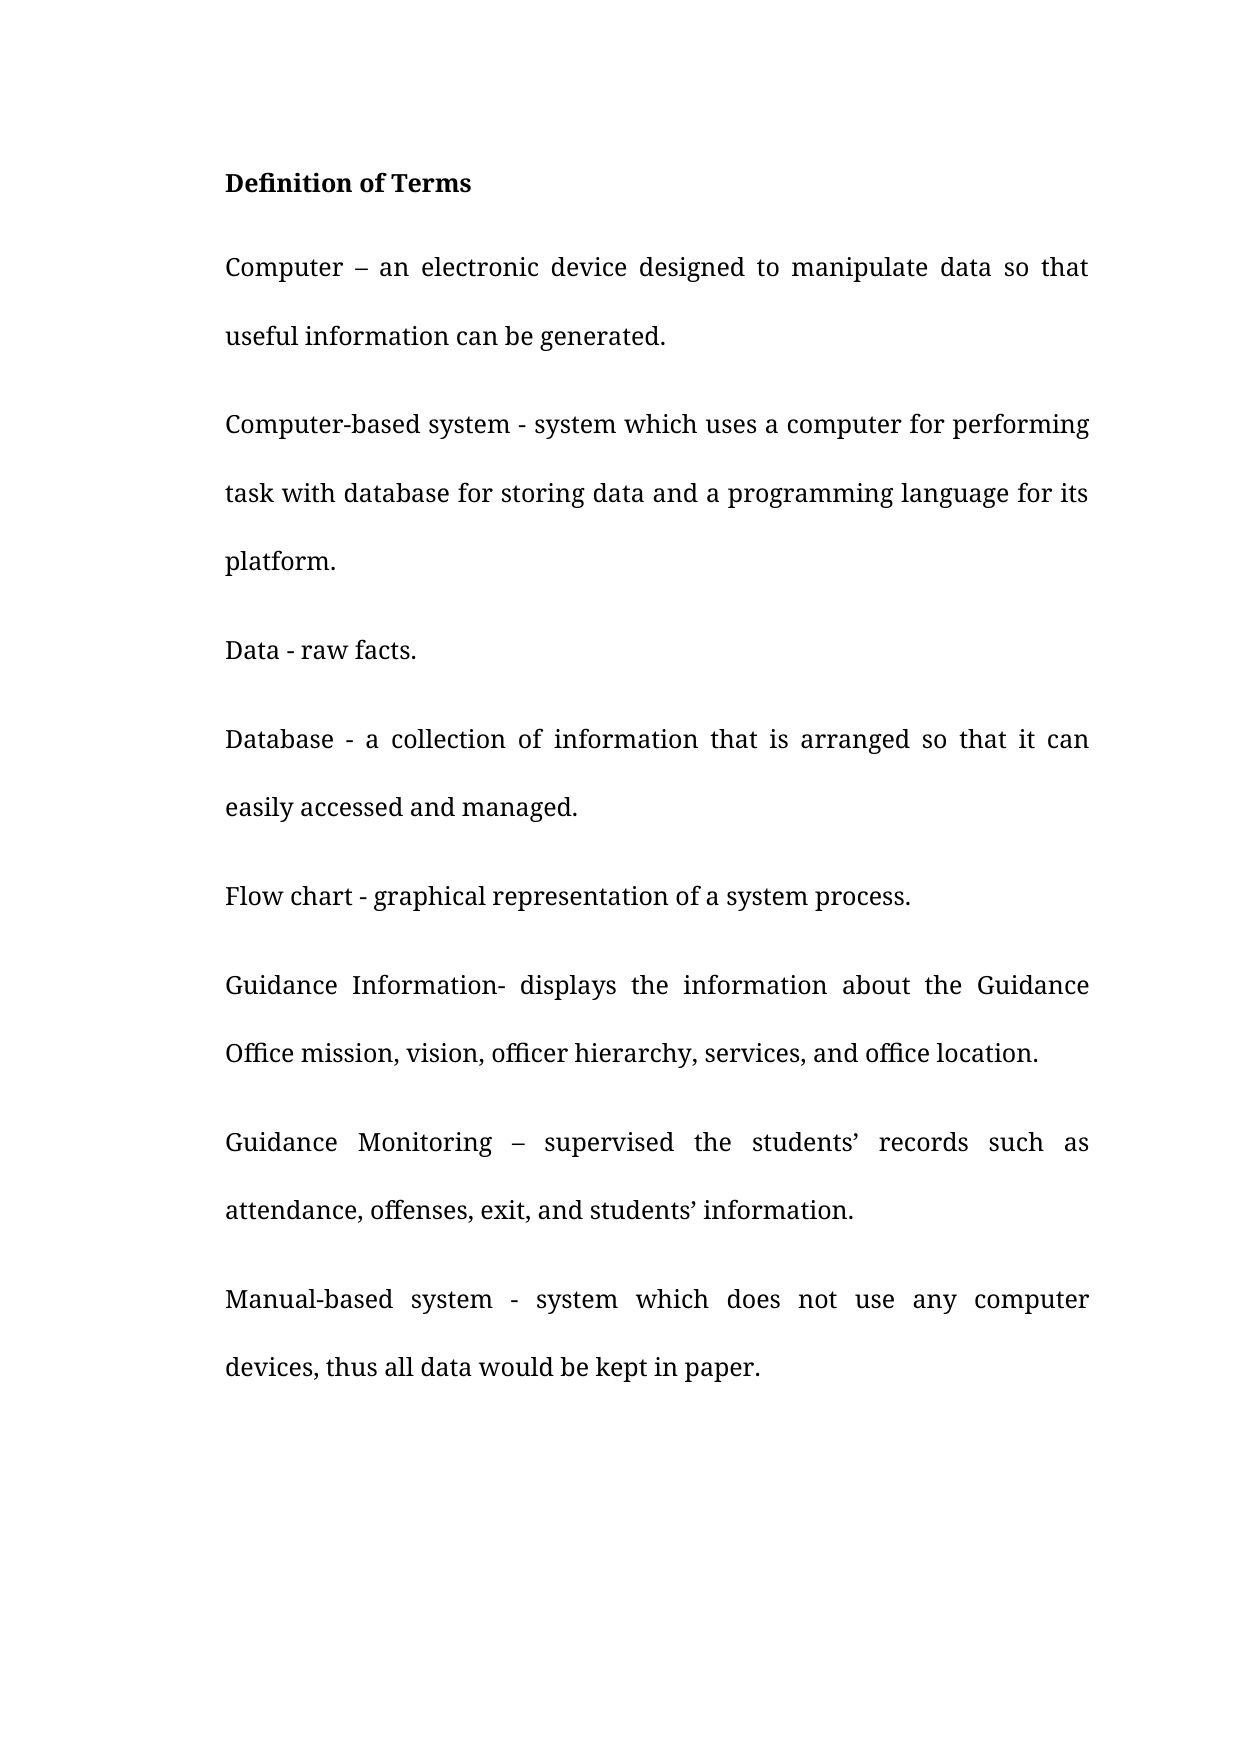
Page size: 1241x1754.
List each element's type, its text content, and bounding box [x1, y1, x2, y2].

text Computer-based system - system which uses a computer for performing task with database for storing data and a programming language for its platform. [225, 407, 1090, 577]
text Manual-based system - system which does not use any computer devices, thus all data would be kept in paper. [225, 1281, 1090, 1384]
text Computer – an electronic device designed to manipulate data so that useful information can be generated. [225, 250, 1090, 352]
text Flow chart - graphical representation of a system process. [225, 878, 1090, 912]
text Definition of Terms [225, 150, 1090, 200]
text Database - a collection of information that is arranged so that it can easily accessed and managed. [225, 721, 1090, 823]
text Data - raw facts. [225, 632, 1090, 666]
text Guidance Information- displays the information about the Guidance Office mission, vision, officer hierarchy, services, and office location. [225, 967, 1090, 1069]
text Guidance Monitoring – supervised the students’ records such as attendance, offenses, exit, and students’ information. [225, 1124, 1090, 1227]
